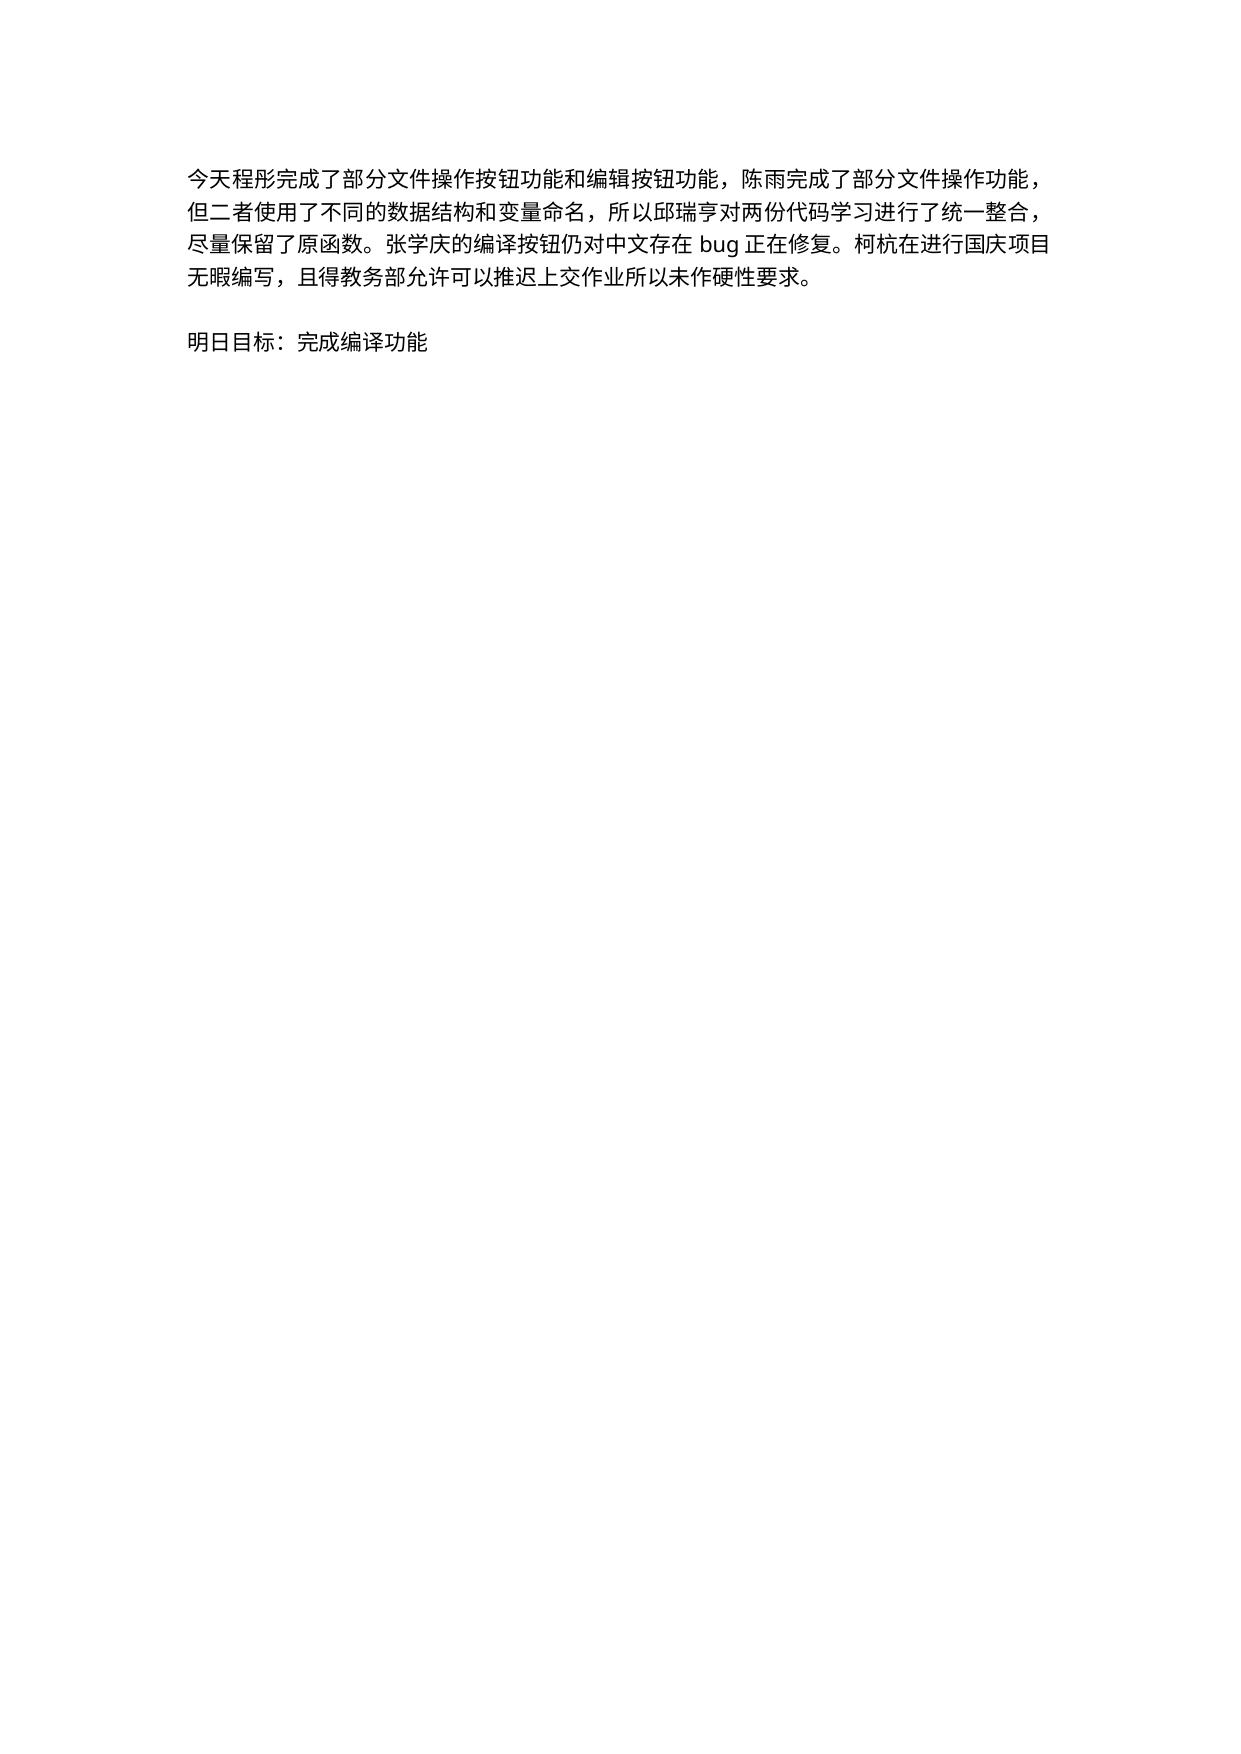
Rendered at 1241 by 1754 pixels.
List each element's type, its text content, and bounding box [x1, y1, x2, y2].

text 今天程彤完成了部分文件操作按钮功能和编辑按钮功能，陈雨完成了部分文件操作功能，但二者使用了不同的数据结构和变量命名，所以邱瑞亨对两份代码学习进行了统一整合，尽量保留了原函数。张学庆的编译按钮仍对中文存在bug正在修复。柯杭在进行国庆项目无暇编写，且得教务部允许可以推迟上交作业所以未作硬性要求。 [187, 162, 1053, 292]
text 明日目标：完成编译功能 [187, 324, 1053, 357]
